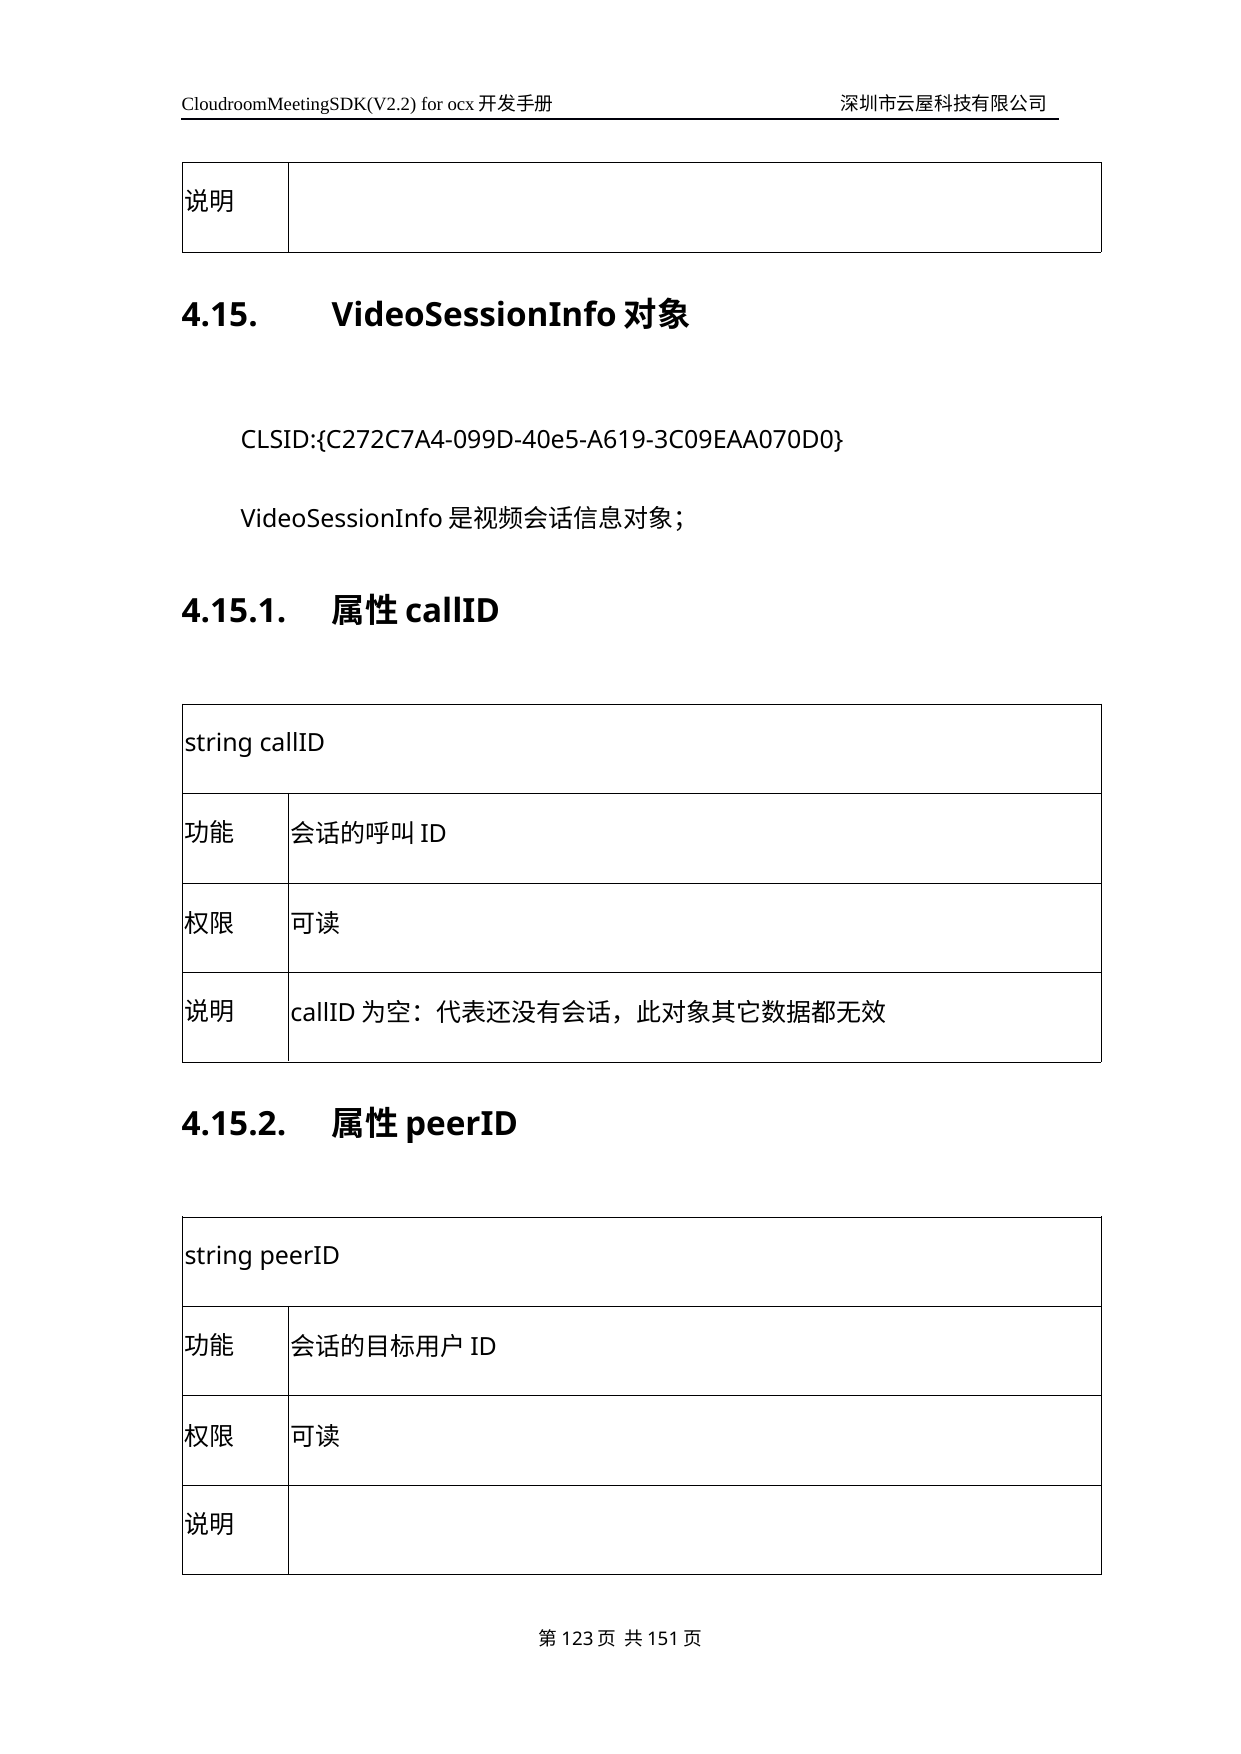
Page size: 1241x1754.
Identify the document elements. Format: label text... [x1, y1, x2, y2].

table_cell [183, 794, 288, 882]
text VideoSessionInfo是视频会话信息对象； [240, 484, 1059, 549]
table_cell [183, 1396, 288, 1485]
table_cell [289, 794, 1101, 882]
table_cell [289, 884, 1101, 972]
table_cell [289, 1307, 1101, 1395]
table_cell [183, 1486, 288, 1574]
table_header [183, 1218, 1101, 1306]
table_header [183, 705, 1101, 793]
text CLSID:{C272C7A4-099D-40e5-A619-3C09EAA070D0} [181, 406, 1059, 471]
subtitle 属性peerID [181, 1089, 1059, 1154]
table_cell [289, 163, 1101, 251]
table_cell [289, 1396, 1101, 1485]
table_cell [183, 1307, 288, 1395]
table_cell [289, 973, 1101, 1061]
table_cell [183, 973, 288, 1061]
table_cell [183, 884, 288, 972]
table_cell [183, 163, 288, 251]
subtitle 属性callID [181, 576, 1059, 641]
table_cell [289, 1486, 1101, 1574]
subtitle VideoSessionInfo对象 [181, 279, 1059, 344]
